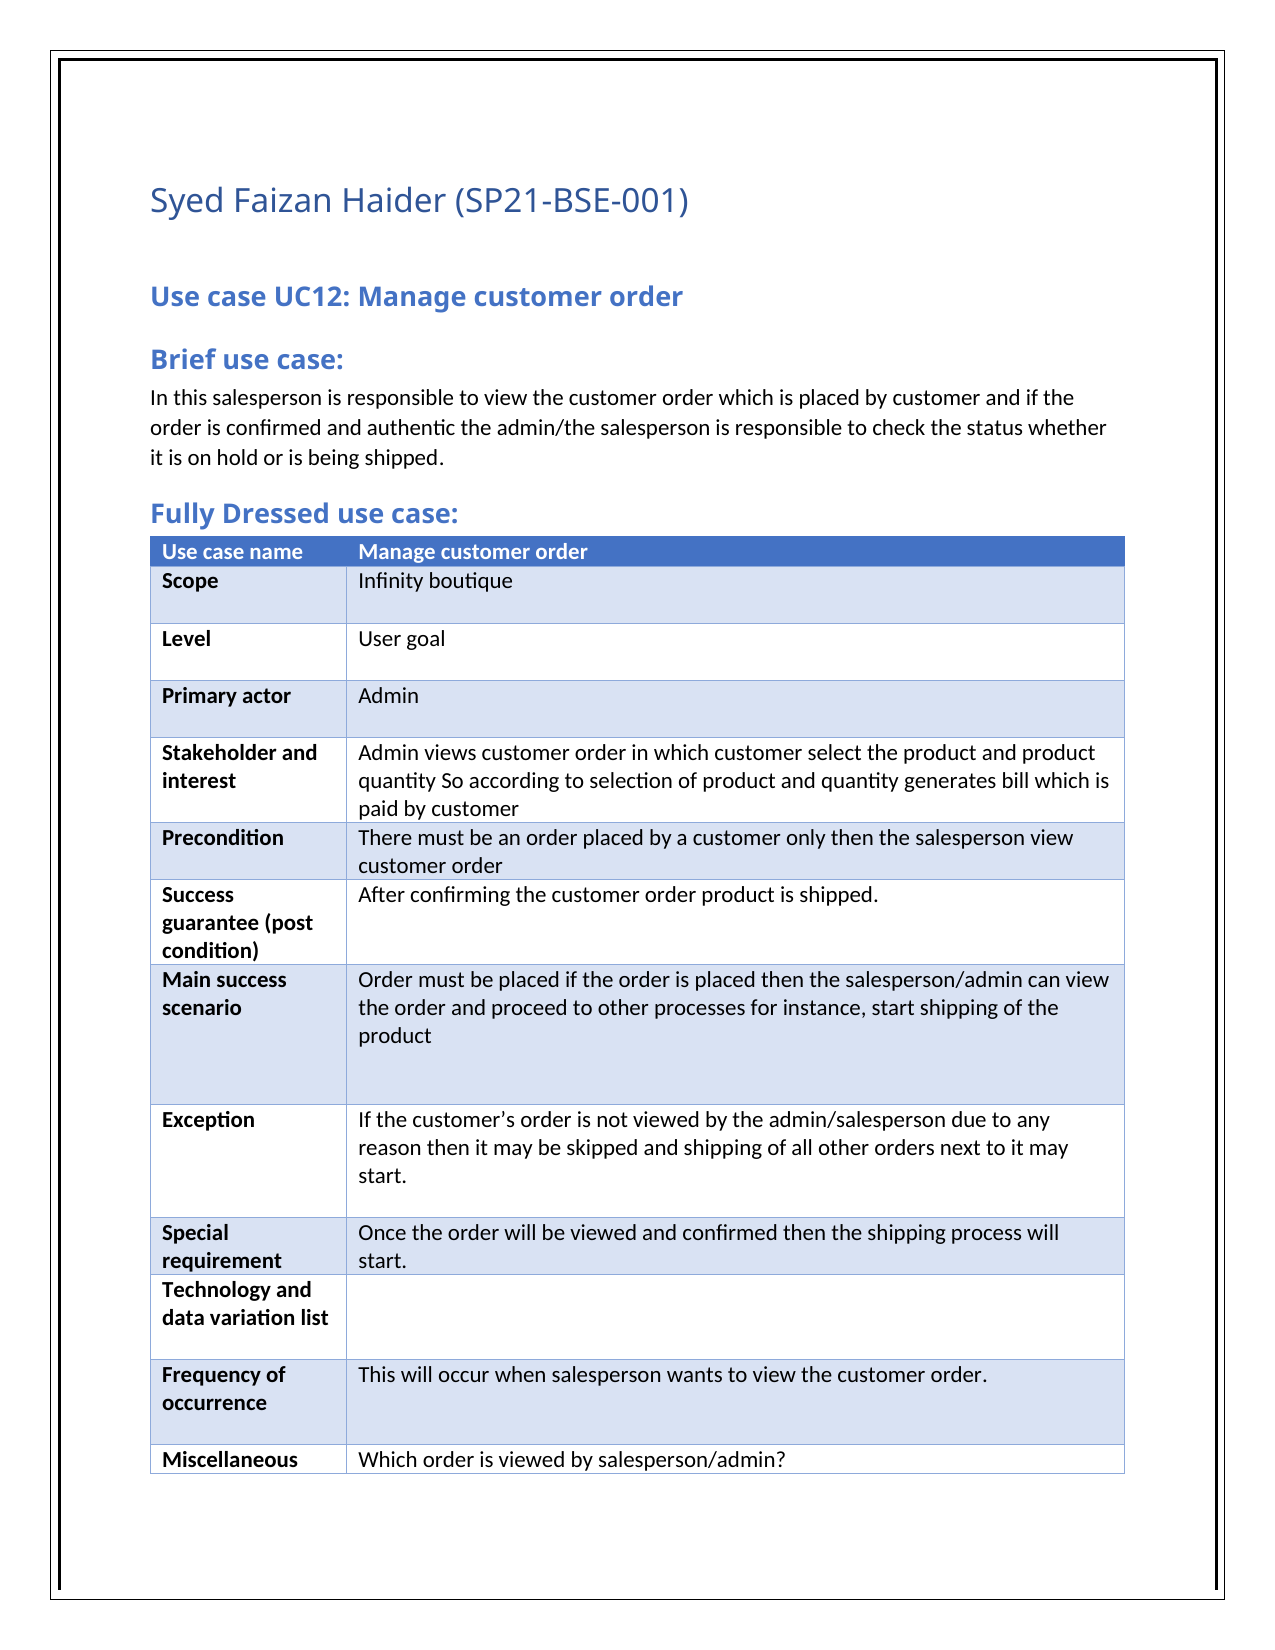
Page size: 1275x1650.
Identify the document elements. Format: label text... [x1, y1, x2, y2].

subtitle Use case UC12: Manage customer order [150, 277, 1125, 314]
table_cell Level [151, 624, 346, 680]
text In this salesperson is responsible to view the customer order which is placed by customer and if the order is confirmed and authentic the admin/the salesperson is responsible to check the status whether it is on hold or is being shipped. [150, 383, 1125, 471]
table_cell Once the order will be viewed and confirmed then the shipping process will start. [347, 1218, 1124, 1274]
table_header Use case name [151, 538, 346, 566]
table_cell Stakeholder and interest [151, 738, 346, 822]
table_cell User goal [347, 624, 1124, 680]
table_cell Admin [347, 681, 1124, 737]
subtitle Syed Faizan Haider (SP21-BSE-001) [150, 177, 1125, 222]
table_cell [347, 1275, 1124, 1359]
table_cell This will occur when salesperson wants to view the customer order. [347, 1360, 1124, 1444]
table_cell Frequency of occurrence [151, 1360, 346, 1444]
table_cell Miscellaneous [151, 1445, 346, 1473]
table_cell Main success scenario [151, 965, 346, 1104]
table_cell Technology and data variation list [151, 1275, 346, 1359]
subtitle Brief use case: [150, 340, 1125, 377]
table_cell Exception [151, 1105, 346, 1217]
table_cell Infinity boutique [347, 567, 1124, 623]
table_cell Precondition [151, 823, 346, 879]
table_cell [347, 1445, 1124, 1473]
subtitle Fully Dressed use case: [150, 494, 1125, 531]
table_cell There must be an order placed by a customer only then the salesperson view customer order [347, 823, 1124, 879]
table_cell Scope [151, 567, 346, 623]
table_cell Order must be placed if the order is placed then the salesperson/admin can view the order and proceed to other processes for instance, start shipping of the product [347, 965, 1124, 1104]
table_cell Primary actor [151, 681, 346, 737]
table_cell If the customer’s order is not viewed by the admin/salesperson due to any reason then it may be skipped and shipping of all other orders next to it may start. [347, 1105, 1124, 1217]
table_cell After confirming the customer order product is shipped. [347, 880, 1124, 964]
table_cell Success guarantee (post condition) [151, 880, 346, 964]
table_header Manage customer order [347, 538, 1124, 566]
table_cell Admin views customer order in which customer select the product and product quantity So according to selection of product and quantity generates bill which is paid by customer [347, 738, 1124, 822]
table_cell Special requirement [151, 1218, 346, 1274]
